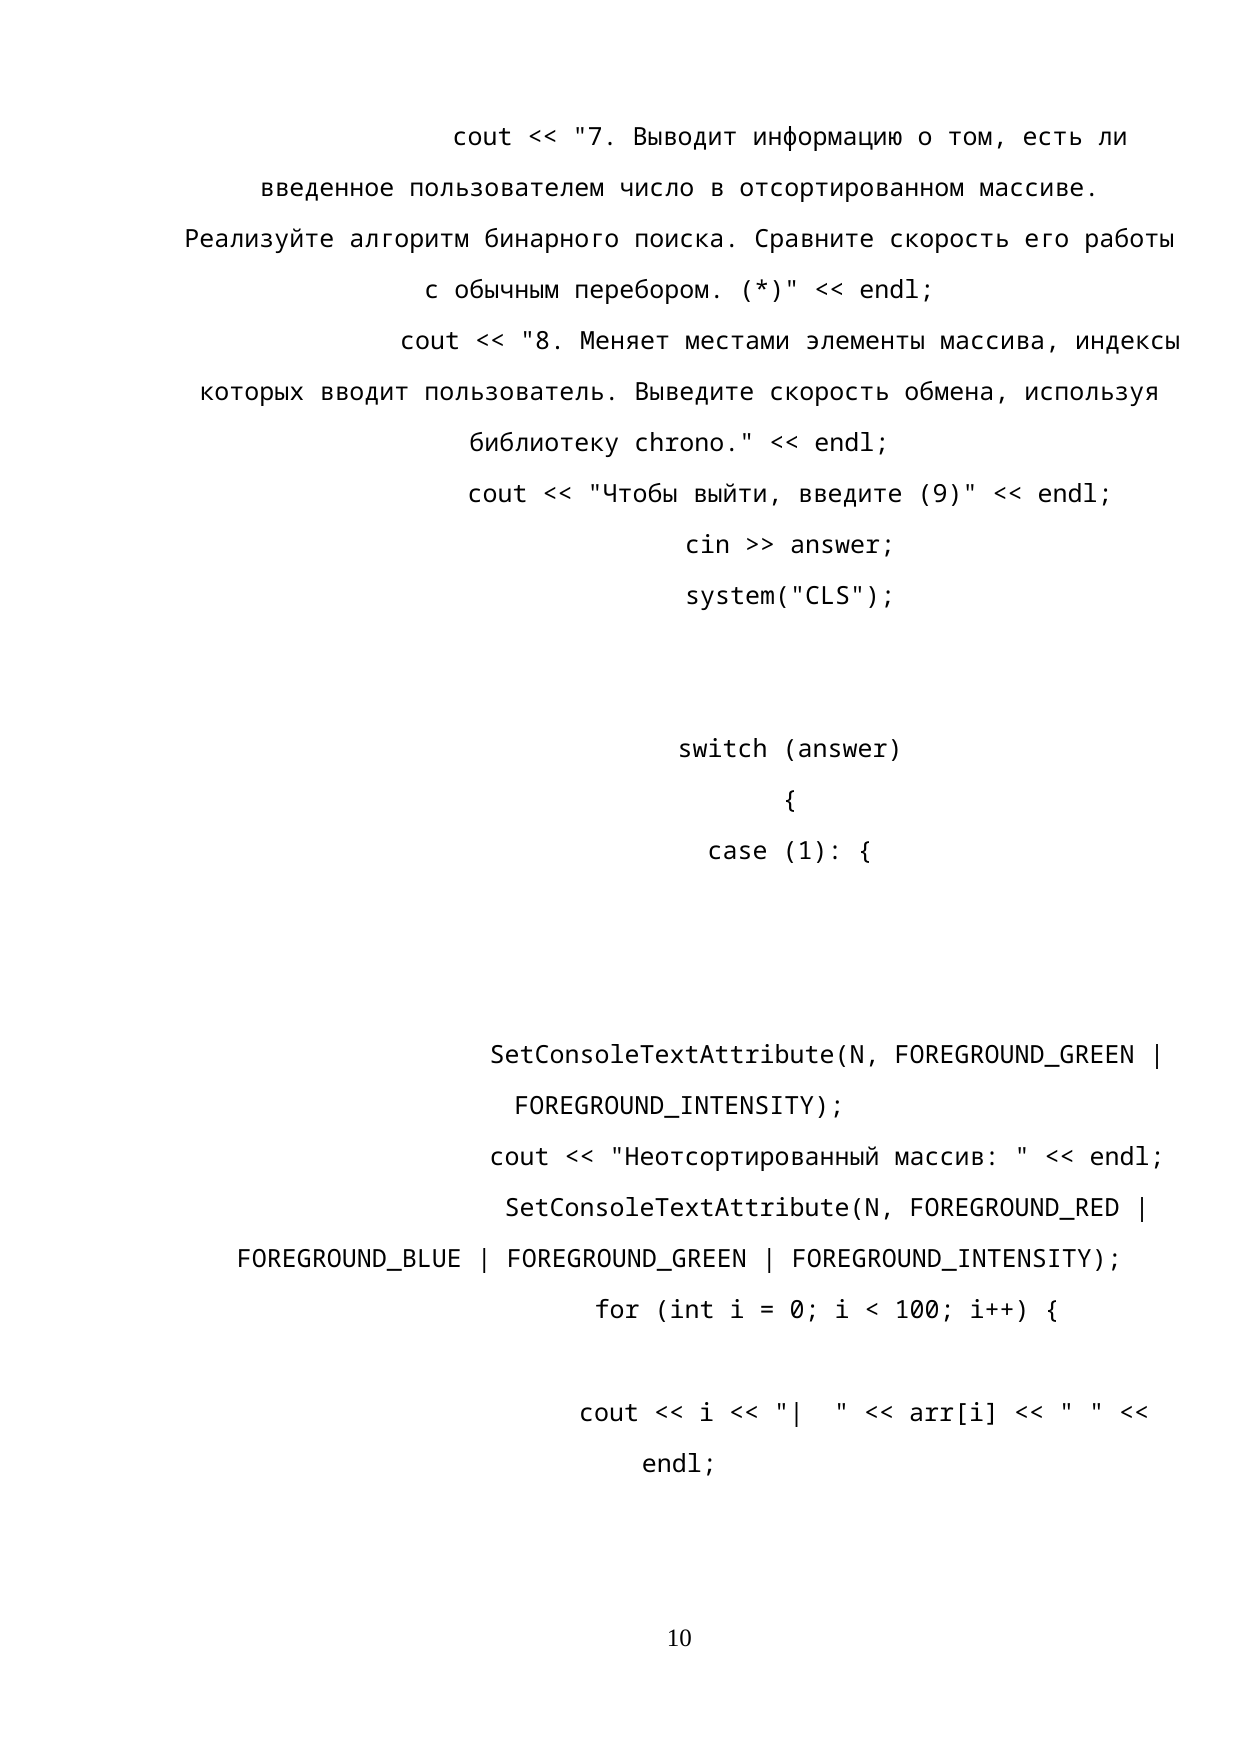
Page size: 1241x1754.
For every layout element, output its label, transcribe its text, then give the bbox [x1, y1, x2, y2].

text cout << "8. Меняет местами элементы массива, индексы которых вводит пользователь. Выведите скорость обмена, используя библиотеку chrono." << endl; [177, 322, 1181, 458]
text system("CLS"); [177, 577, 1181, 612]
text SetConsoleTextAttribute(N, FOREGROUND_RED | FOREGROUND_BLUE | FOREGROUND_GREEN | FOREGROUND_INTENSITY); [177, 1190, 1181, 1275]
text cout << "Неотсортированный массив: " << endl; [177, 1139, 1181, 1173]
text case (1): { [177, 833, 1181, 867]
text { [177, 782, 1181, 816]
text cout << "Чтобы выйти, введите (9)" << endl; [177, 475, 1181, 509]
text switch (answer) [177, 731, 1181, 765]
text cout << i << "| " << arr[i] << " " << endl; [177, 1394, 1181, 1479]
text SetConsoleTextAttribute(N, FOREGROUND_GREEN | FOREGROUND_INTENSITY); [177, 1037, 1181, 1122]
text cin >> answer; [177, 526, 1181, 561]
text cout << "7. Выводит информацию о том, есть ли введенное пользователем число в отсортированном массиве. Реализуйте алгоритм бинарного поиска. Сравните скорость его работы с обычным перебором. (*)" << endl; [177, 118, 1181, 305]
text for (int i = 0; i < 100; i++) { [177, 1292, 1181, 1326]
